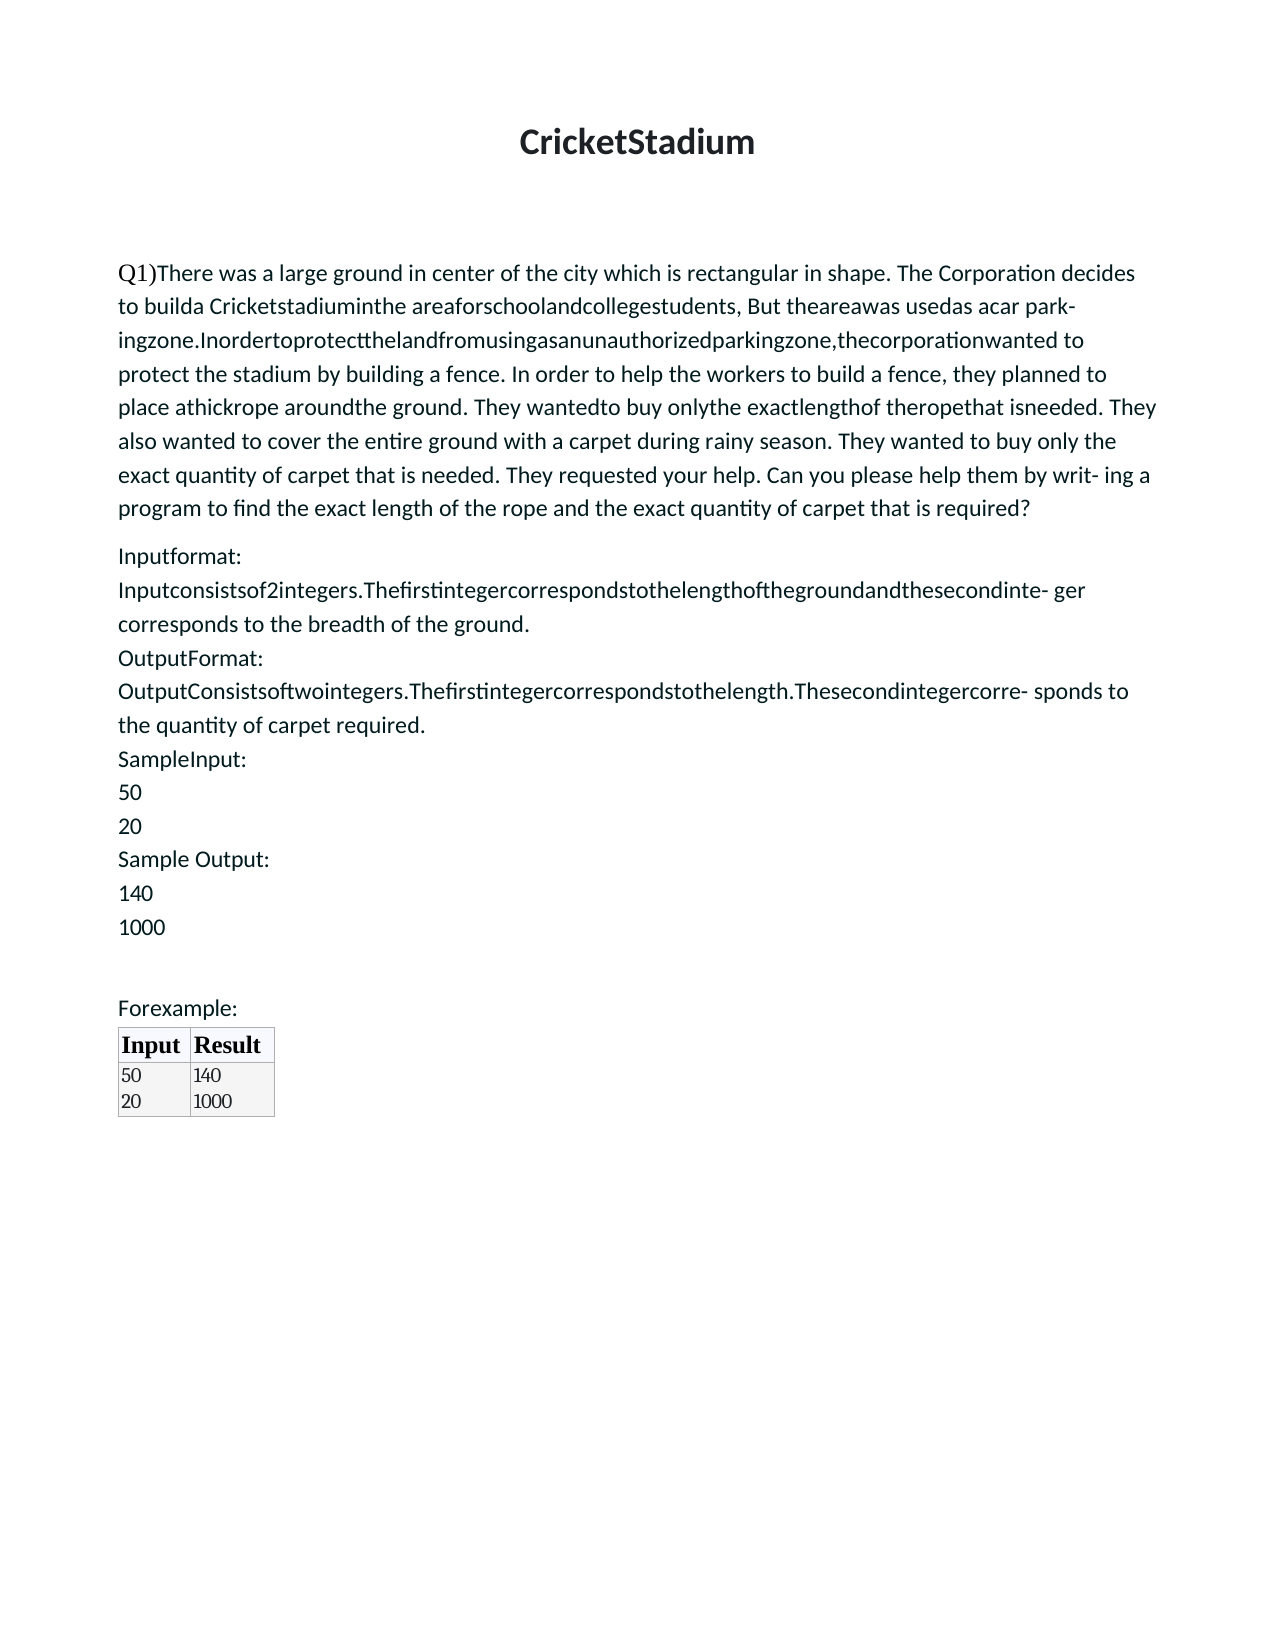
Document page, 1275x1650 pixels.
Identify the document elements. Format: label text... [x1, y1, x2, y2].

text Sample Output: [118, 844, 271, 874]
text Q1)There was a large ground in center of the city which is rectangular in shape. The Corporation decides to builda Cricketstadiuminthe areaforschoolandcollegestudents, But theareawas usedas acar park- ingzone.Inordertoprotectthelandfromusingasanunauthorizedparkingzone,thecorporationwanted to protect the stadium by building a fence. In order to help the workers to build a fence, they planned to [118, 258, 1151, 388]
text 1000 [118, 912, 1162, 941]
text Inputformat: [118, 541, 1162, 571]
text SampleInput: [118, 744, 253, 773]
table_cell 1000 [191, 1089, 274, 1116]
subtitle CricketStadium [113, 118, 1162, 164]
table_header Input [119, 1028, 190, 1061]
text Inputconsistsof2integers.Thefirstintegercorrespondstothelengthofthegroundandthesecondinte- ger corresponds to the breadth of the ground. [118, 575, 1162, 638]
table_cell 140 [191, 1063, 274, 1089]
text OutputFormat: [118, 643, 1162, 672]
text 50 [118, 777, 253, 806]
text 140 [118, 878, 271, 907]
text place athickrope aroundthe ground. They wantedto buy onlythe exactlengthof theropethat isneeded. They also wanted to cover the entire ground with a carpet during rainy season. They wanted to buy only the exact quantity of carpet that is needed. They requested your help. Can you please help them by writ- ing a program to find the exact length of the rope and the exact quantity of carpet that is required? [118, 392, 1162, 523]
text OutputConsistsoftwointegers.Thefirstintegercorrespondstothelength.Thesecondintegercorre- sponds to the quantity of carpet required. [118, 676, 1162, 739]
text Forexample: [118, 993, 1162, 1022]
table_cell 20 [119, 1089, 190, 1116]
text 20 [118, 811, 1162, 840]
table_header Result [191, 1028, 274, 1061]
table_cell 50 [119, 1063, 190, 1089]
